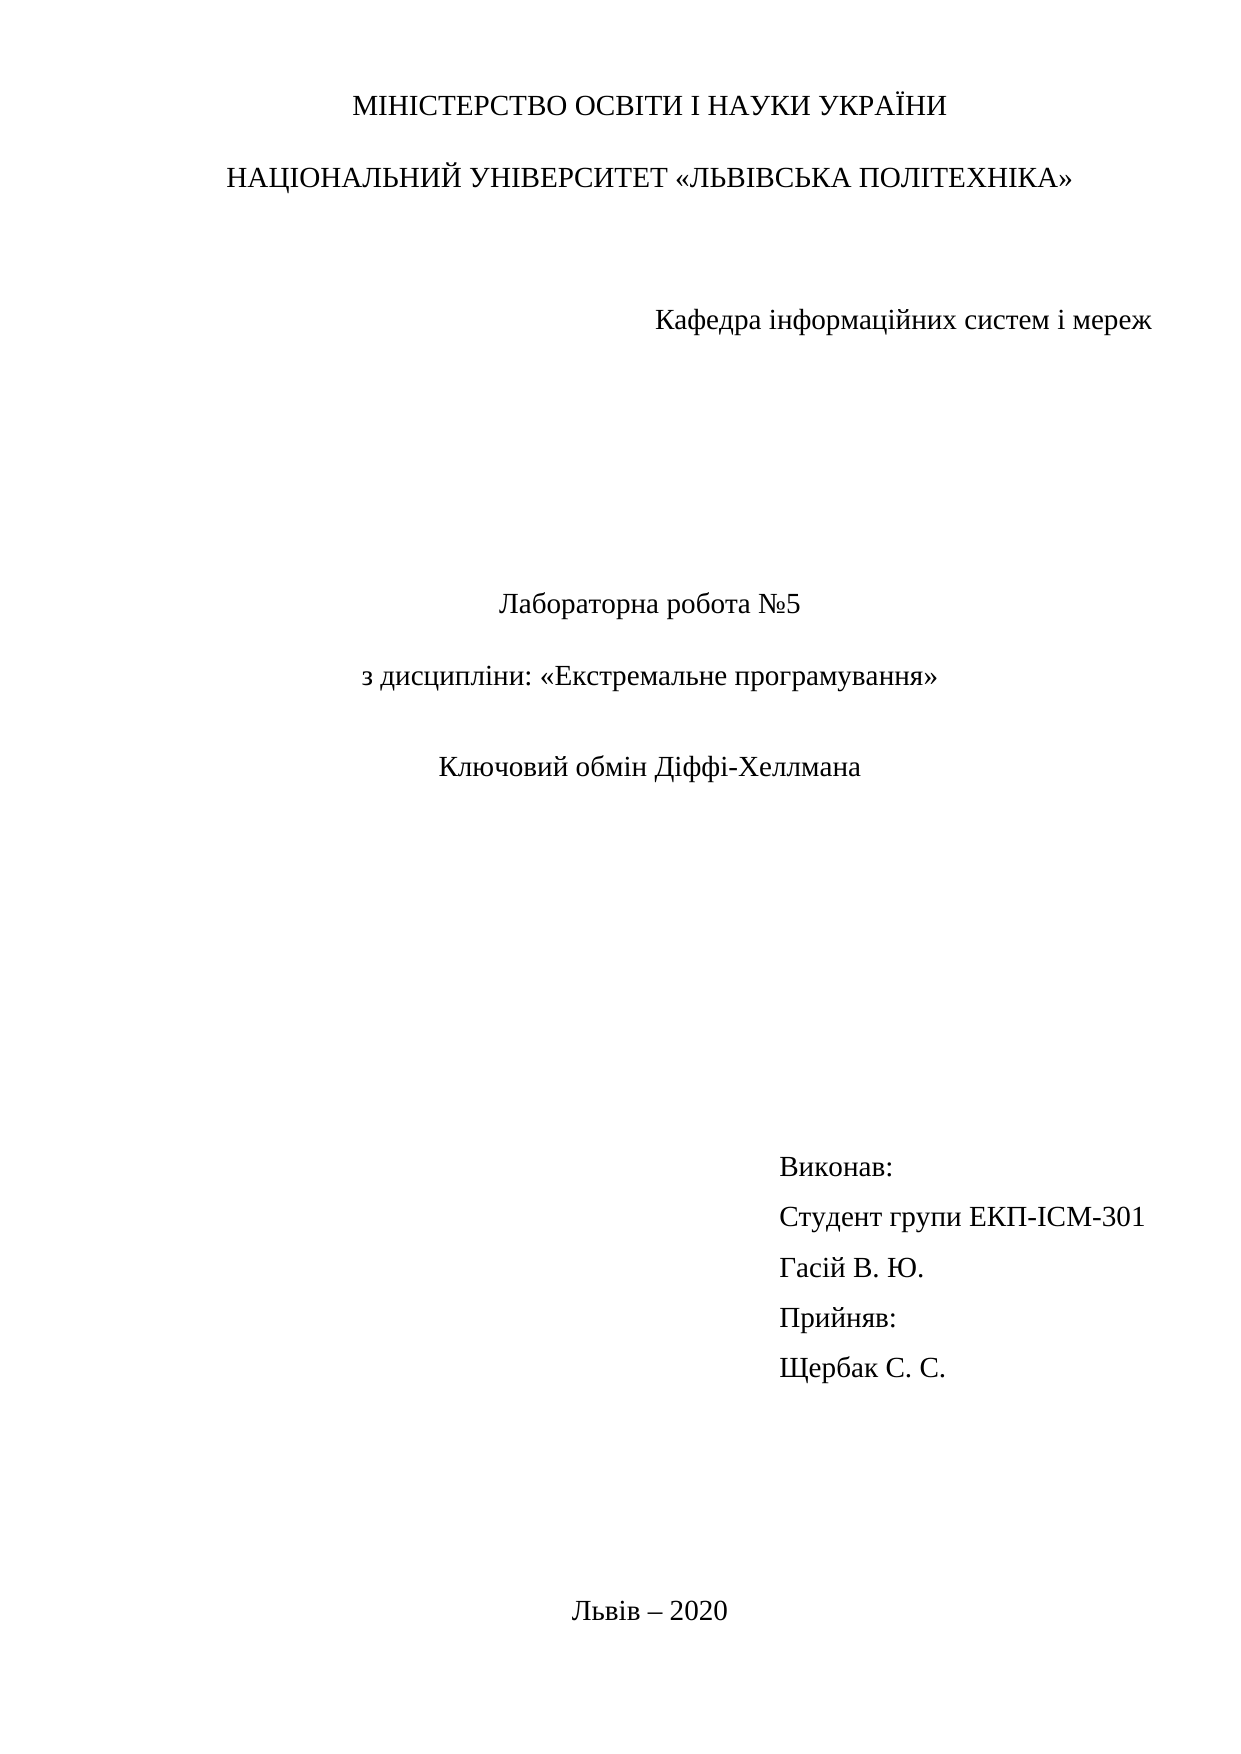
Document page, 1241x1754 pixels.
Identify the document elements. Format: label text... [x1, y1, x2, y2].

table_header Виконав: Студент групи ЕКП-ІСМ-301 Гасій В. Ю. Прийняв: Щербак С. С. [768, 1149, 1163, 1451]
text Лабораторна робота №5 [148, 587, 1152, 620]
text МІНІСТЕРСТВО ОСВІТИ І НАУКИ УКРАЇНИ [148, 88, 1152, 122]
text з дисципліни: «Екстремальне програмування» [148, 658, 1152, 734]
text Кафедра інформаційних систем і мереж [148, 302, 1152, 336]
text Ключовий обмін Діффі-Хеллмана [148, 749, 1152, 782]
text НАЦІОНАЛЬНИЙ УНІВЕРСИТЕТ «ЛЬВІВСЬКА ПОЛІТЕХНІКА» [148, 160, 1152, 193]
text Львів – 2020 [148, 1593, 1152, 1627]
